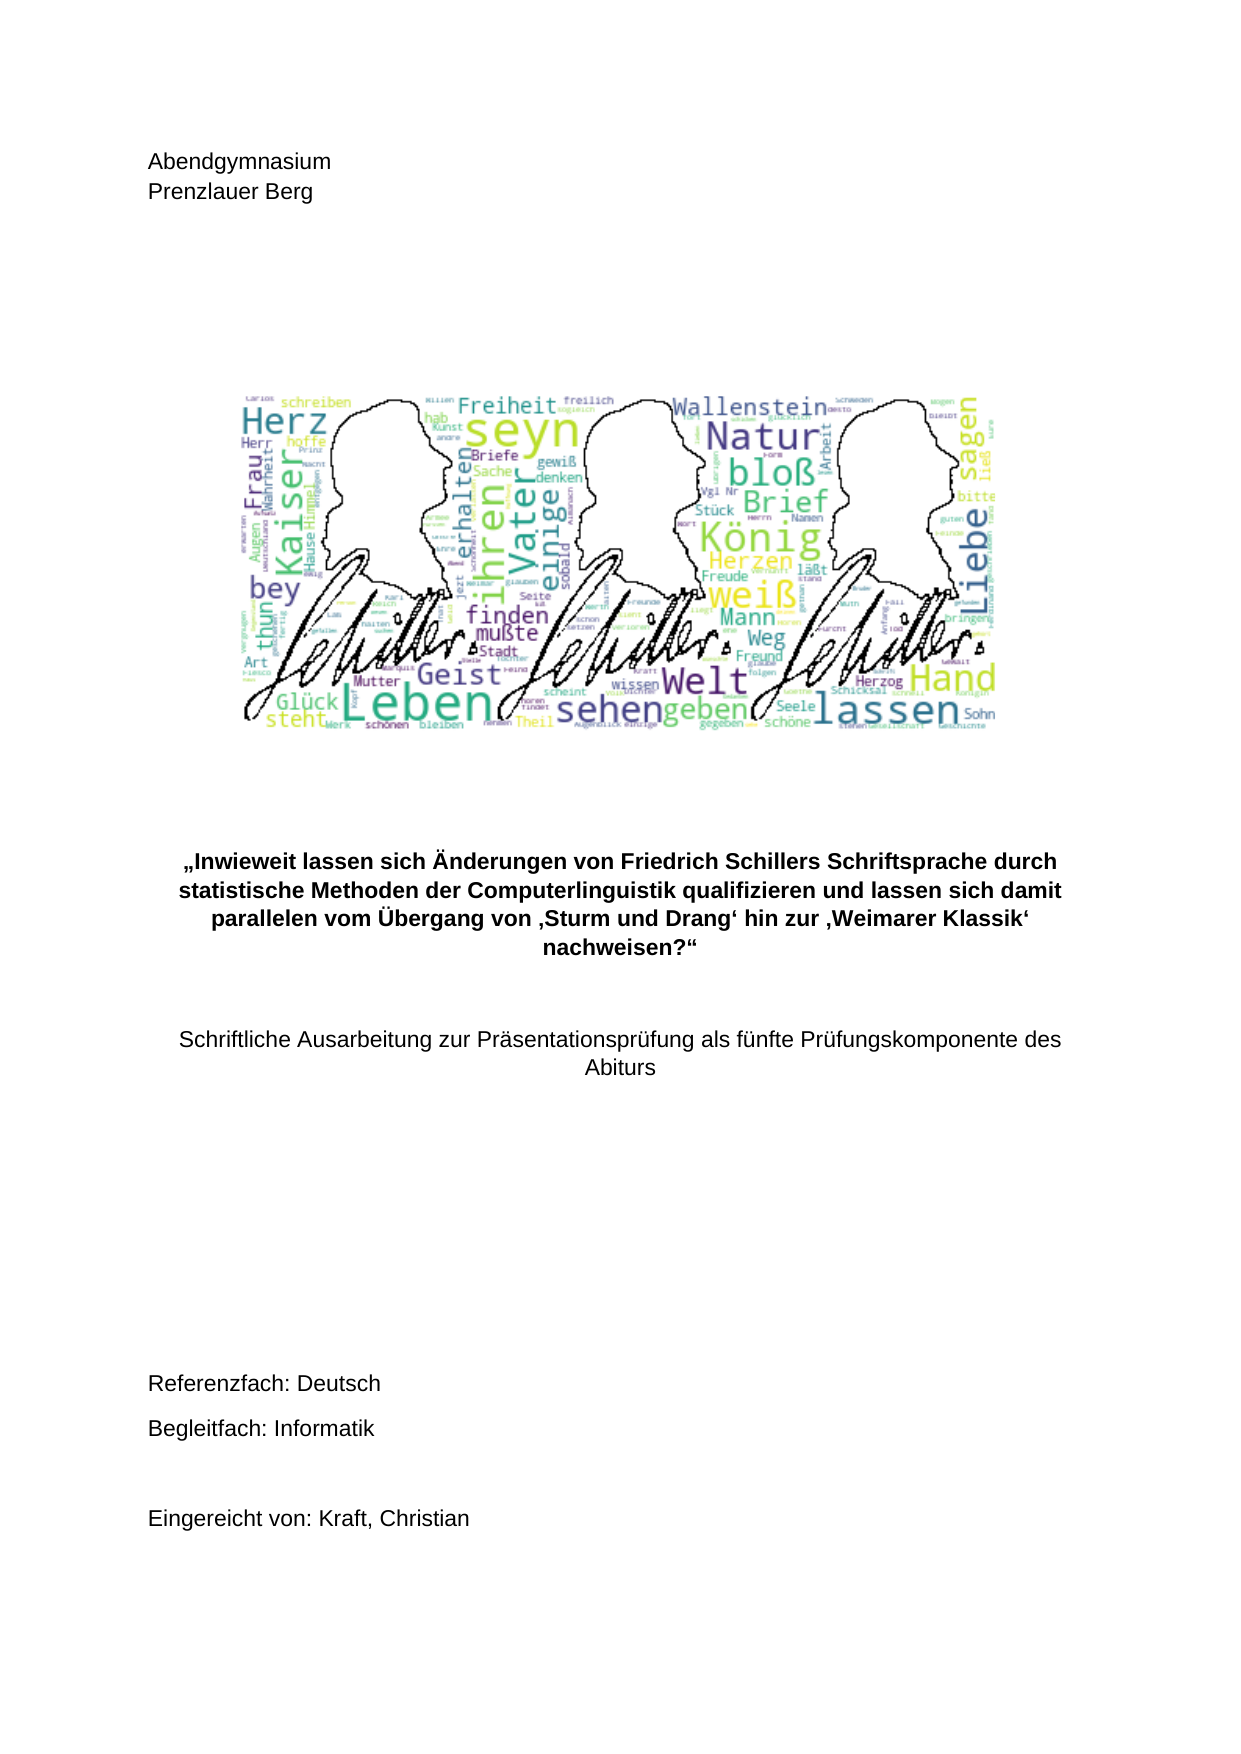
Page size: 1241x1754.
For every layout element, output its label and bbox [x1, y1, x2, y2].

picture [240, 395, 996, 732]
